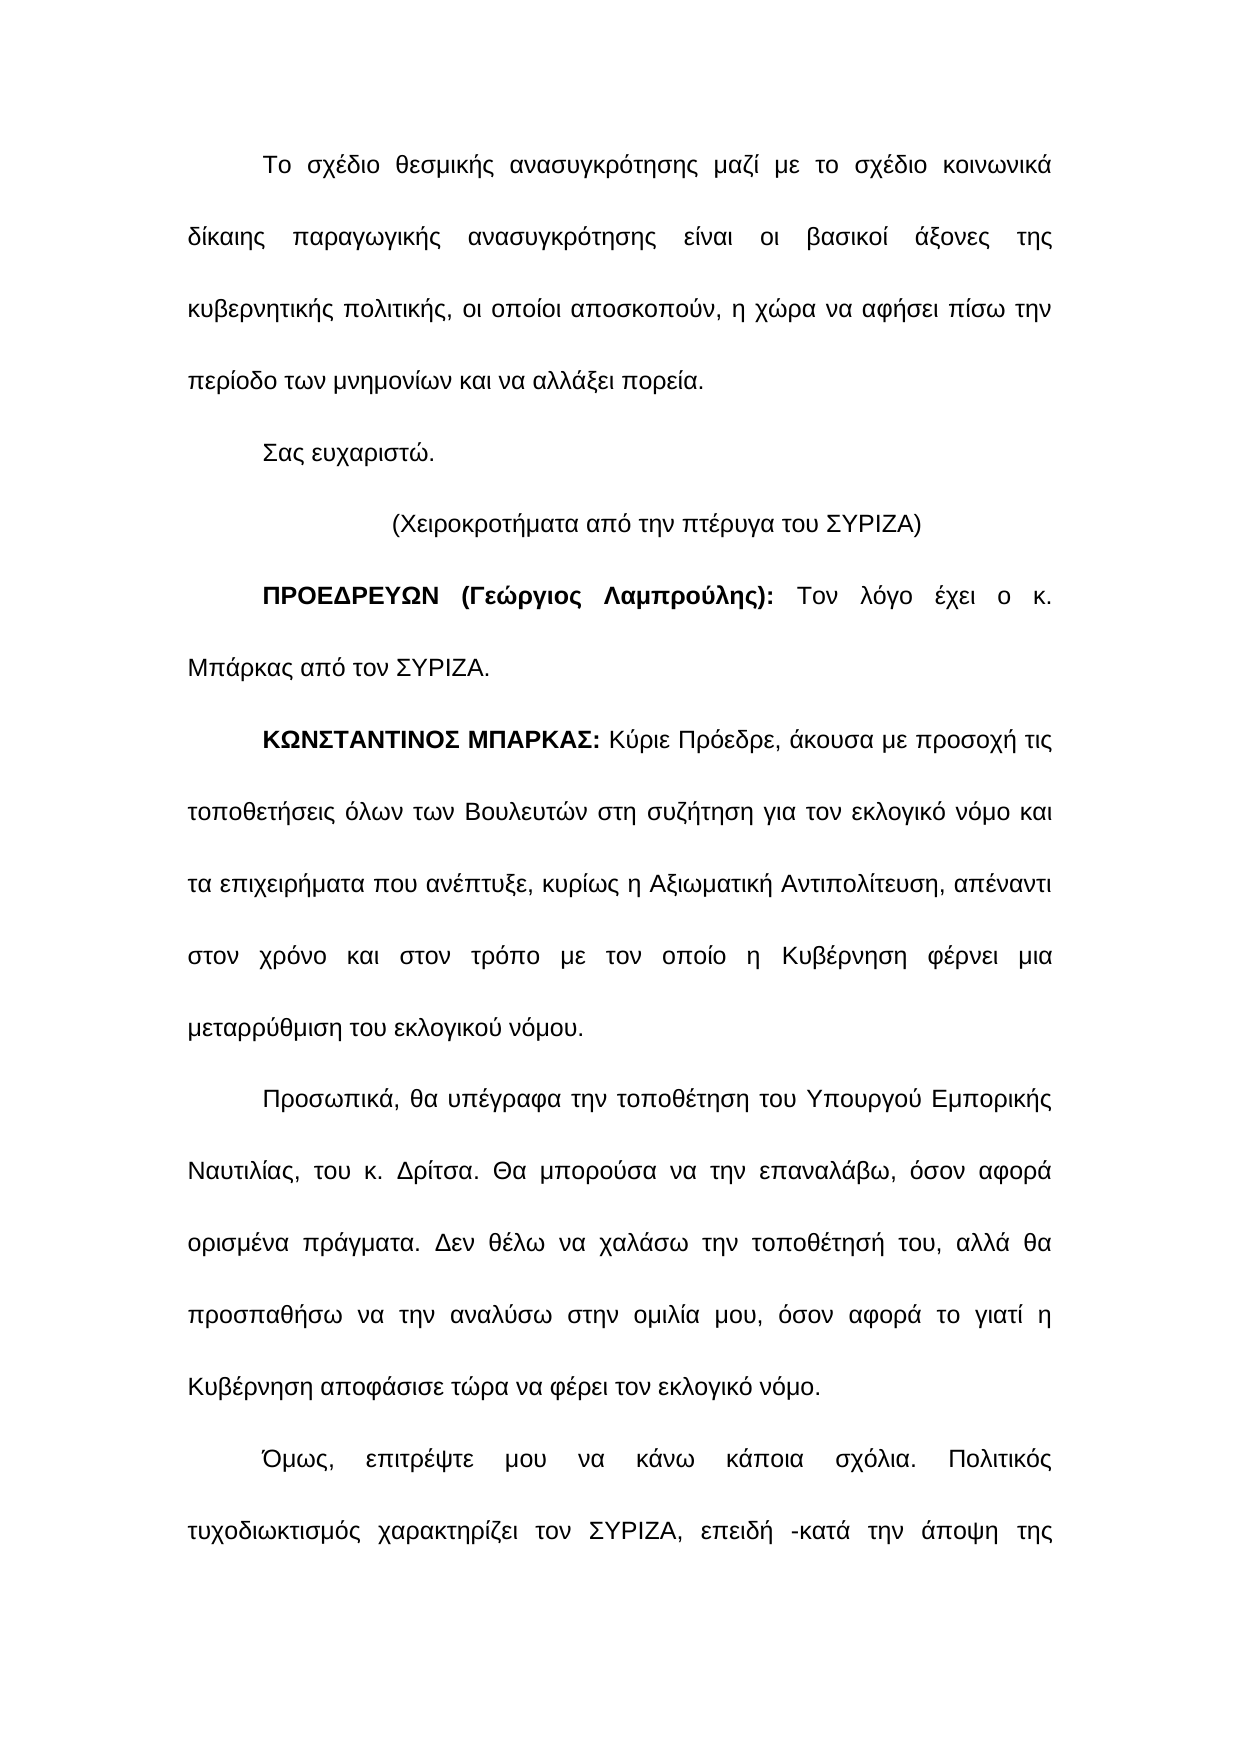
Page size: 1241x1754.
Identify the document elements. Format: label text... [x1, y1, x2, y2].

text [187, 1444, 1053, 1544]
text Προσωπικά, θα υπέγραφα την τοποθέτηση του Υπουργού Εμπορικής Ναυτιλίας, του κ. Δρίτσα. Θα μπορούσα να την επαναλάβω, όσον αφορά ορισμένα πράγματα. Δεν θέλω να χαλάσω την τοποθέτησή του, αλλά θα προσπαθήσω να την αναλύσω στην ομιλία μου, όσον αφορά το γιατί η Κυβέρνηση αποφάσισε τώρα να φέρει τον εκλογικό νόμο. [187, 1084, 1053, 1401]
text Το σχέδιο θεσμικής ανασυγκρότησης μαζί με το σχέδιο κοινωνικά δίκαιης παραγωγικής ανασυγκρότησης είναι οι βασικοί άξονες της κυβερνητικής πολιτικής, οι οποίοι αποσκοπούν, η χώρα να αφήσει πίσω την περίοδο των μνημονίων και να αλλάξει πορεία. [187, 150, 1053, 394]
text ΠΡΟΕΔΡΕΥΩΝ (Γεώργιος Λαμπρούλης): Τον λόγο έχει ο κ. Μπάρκας από τον ΣΥΡΙΖΑ. [187, 581, 1053, 682]
text (Χειροκροτήματα από την πτέρυγα του ΣΥΡΙΖΑ) [187, 509, 1053, 538]
text ΚΩΝΣΤΑΝΤΙΝΟΣ ΜΠΑΡΚΑΣ: Κύριε Πρόεδρε, άκουσα με προσοχή τις τοποθετήσεις όλων των Βουλευτών στη συζήτηση για τον εκλογικό νόμο και τα επιχειρήματα που ανέπτυξε, κυρίως η Αξιωματική Αντιπολίτευση, απέναντι στον χρόνο και στον τρόπο με τον οποίο η Κυβέρνηση φέρνει μια μεταρρύθμιση του εκλογικού νόμου. [187, 725, 1053, 1041]
text Σας ευχαριστώ. [187, 437, 1053, 466]
